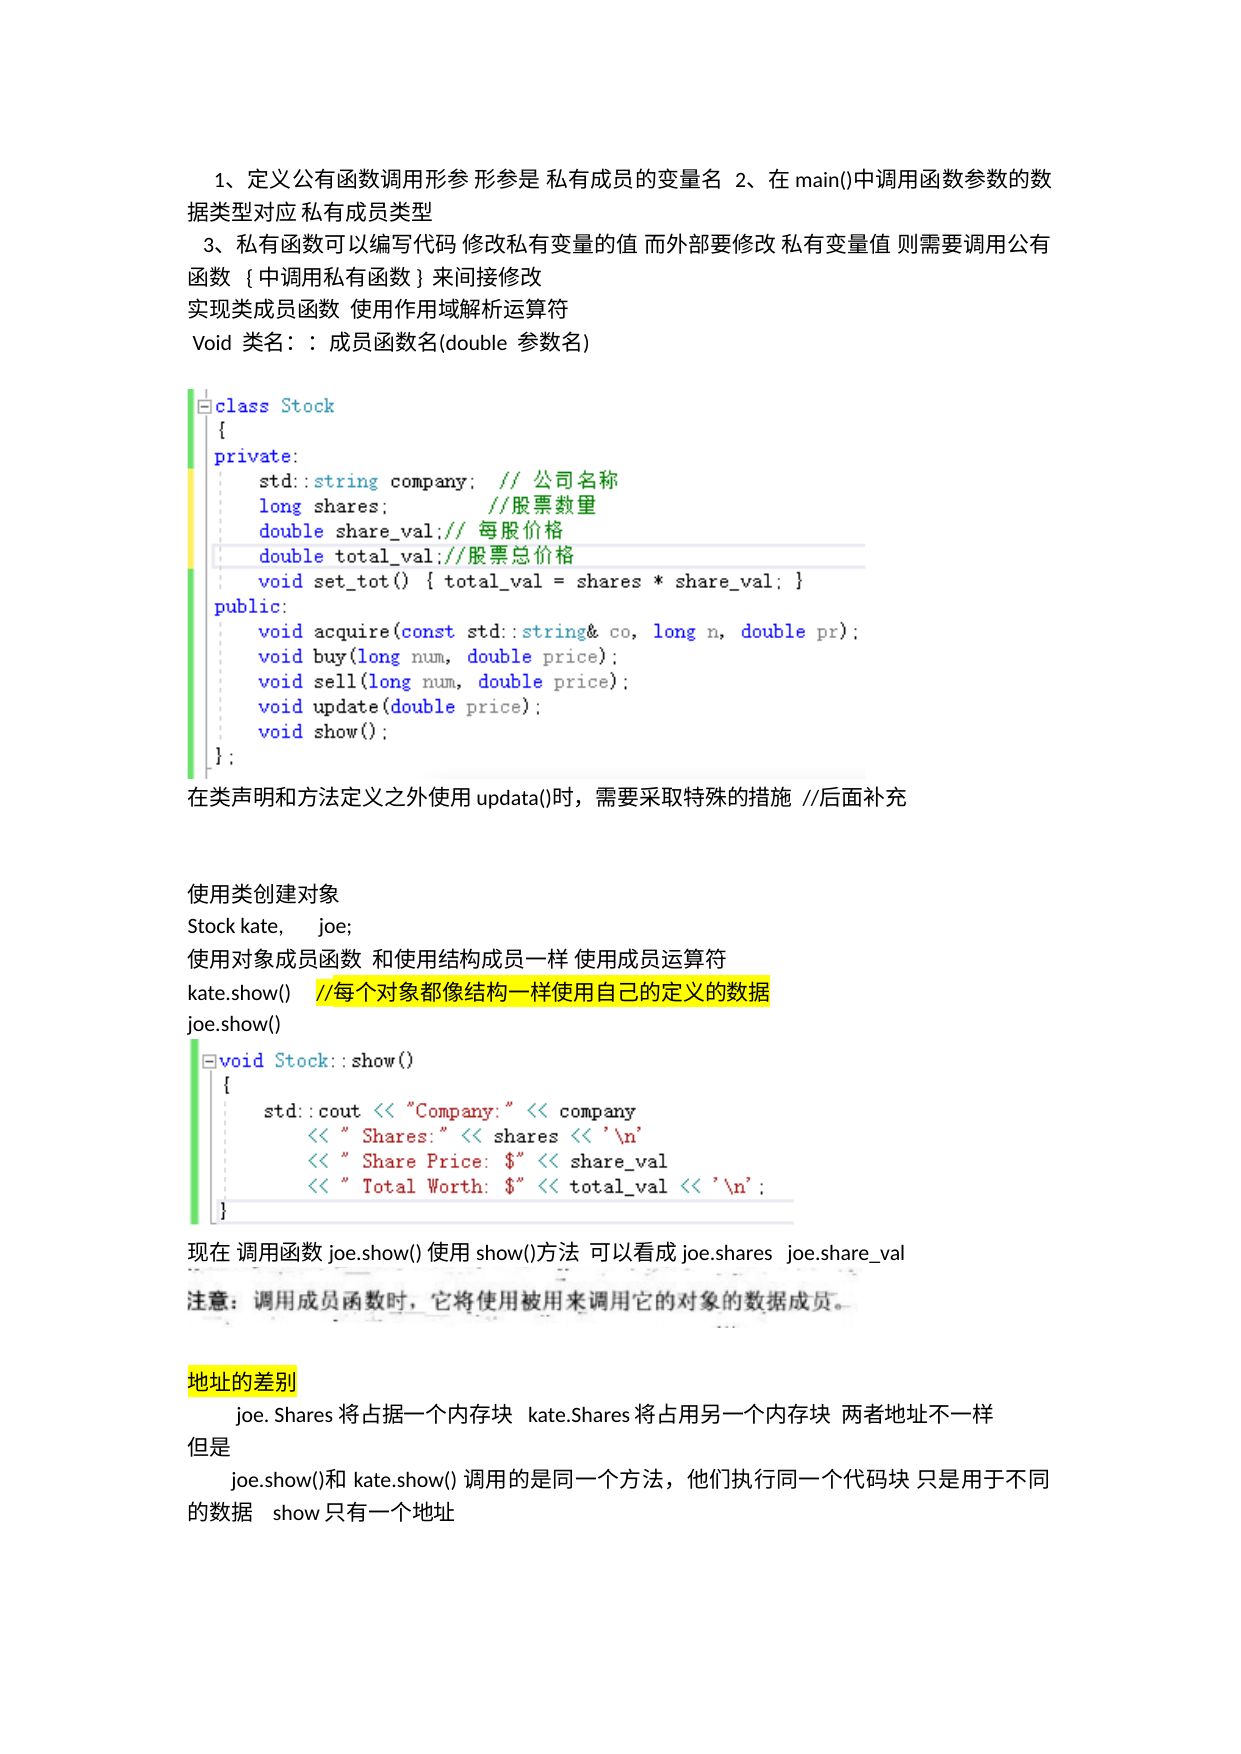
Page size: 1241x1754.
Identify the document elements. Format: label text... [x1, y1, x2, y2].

text Stock kate, joe; [187, 909, 1053, 942]
text 3、私有函数可以编写代码 修改私有变量的值 而外部要修改 私有变量值 则需要调用公有函数 { 中调用私有函数 } 来间接修改 [187, 227, 1053, 292]
text joe.show()和 kate.show() 调用的是同一个方法，他们执行同一个代码块 只是用于不同的数据 show只有一个地址 [187, 1462, 1053, 1527]
text kate.show() //每个对象都像结构一样使用自己的定义的数据 [187, 974, 1053, 1007]
text 现在 调用函数 joe.show() 使用 show()方法 可以看成 joe.shares joe.share_val [187, 1234, 1053, 1267]
picture [187, 389, 866, 779]
text 实现类成员函数 使用作用域解析运算符 [187, 292, 1053, 324]
text 但是 [187, 1429, 1053, 1462]
text 1、定义公有函数调用形参 形参是 私有成员的变量名 2、在main()中调用函数参数的数据类型对应 私有成员类型 [187, 162, 1053, 227]
text joe.show() [187, 1007, 1053, 1039]
text Void 类名：：成员函数名(double 参数名) [187, 324, 1053, 357]
text 使用对象成员函数 和使用结构成员一样 使用成员运算符 [187, 942, 1053, 974]
text joe. Shares 将占据一个内存块 kate.Shares将占用另一个内存块 两者地址不一样 [187, 1397, 1053, 1429]
picture [187, 1267, 863, 1328]
text 使用类创建对象 [187, 877, 1053, 909]
text 在类声明和方法定义之外使用updata()时，需要采取特殊的措施 //后面补充 [187, 779, 1053, 812]
picture [187, 1039, 794, 1231]
text 地址的差别 [187, 1364, 1053, 1397]
